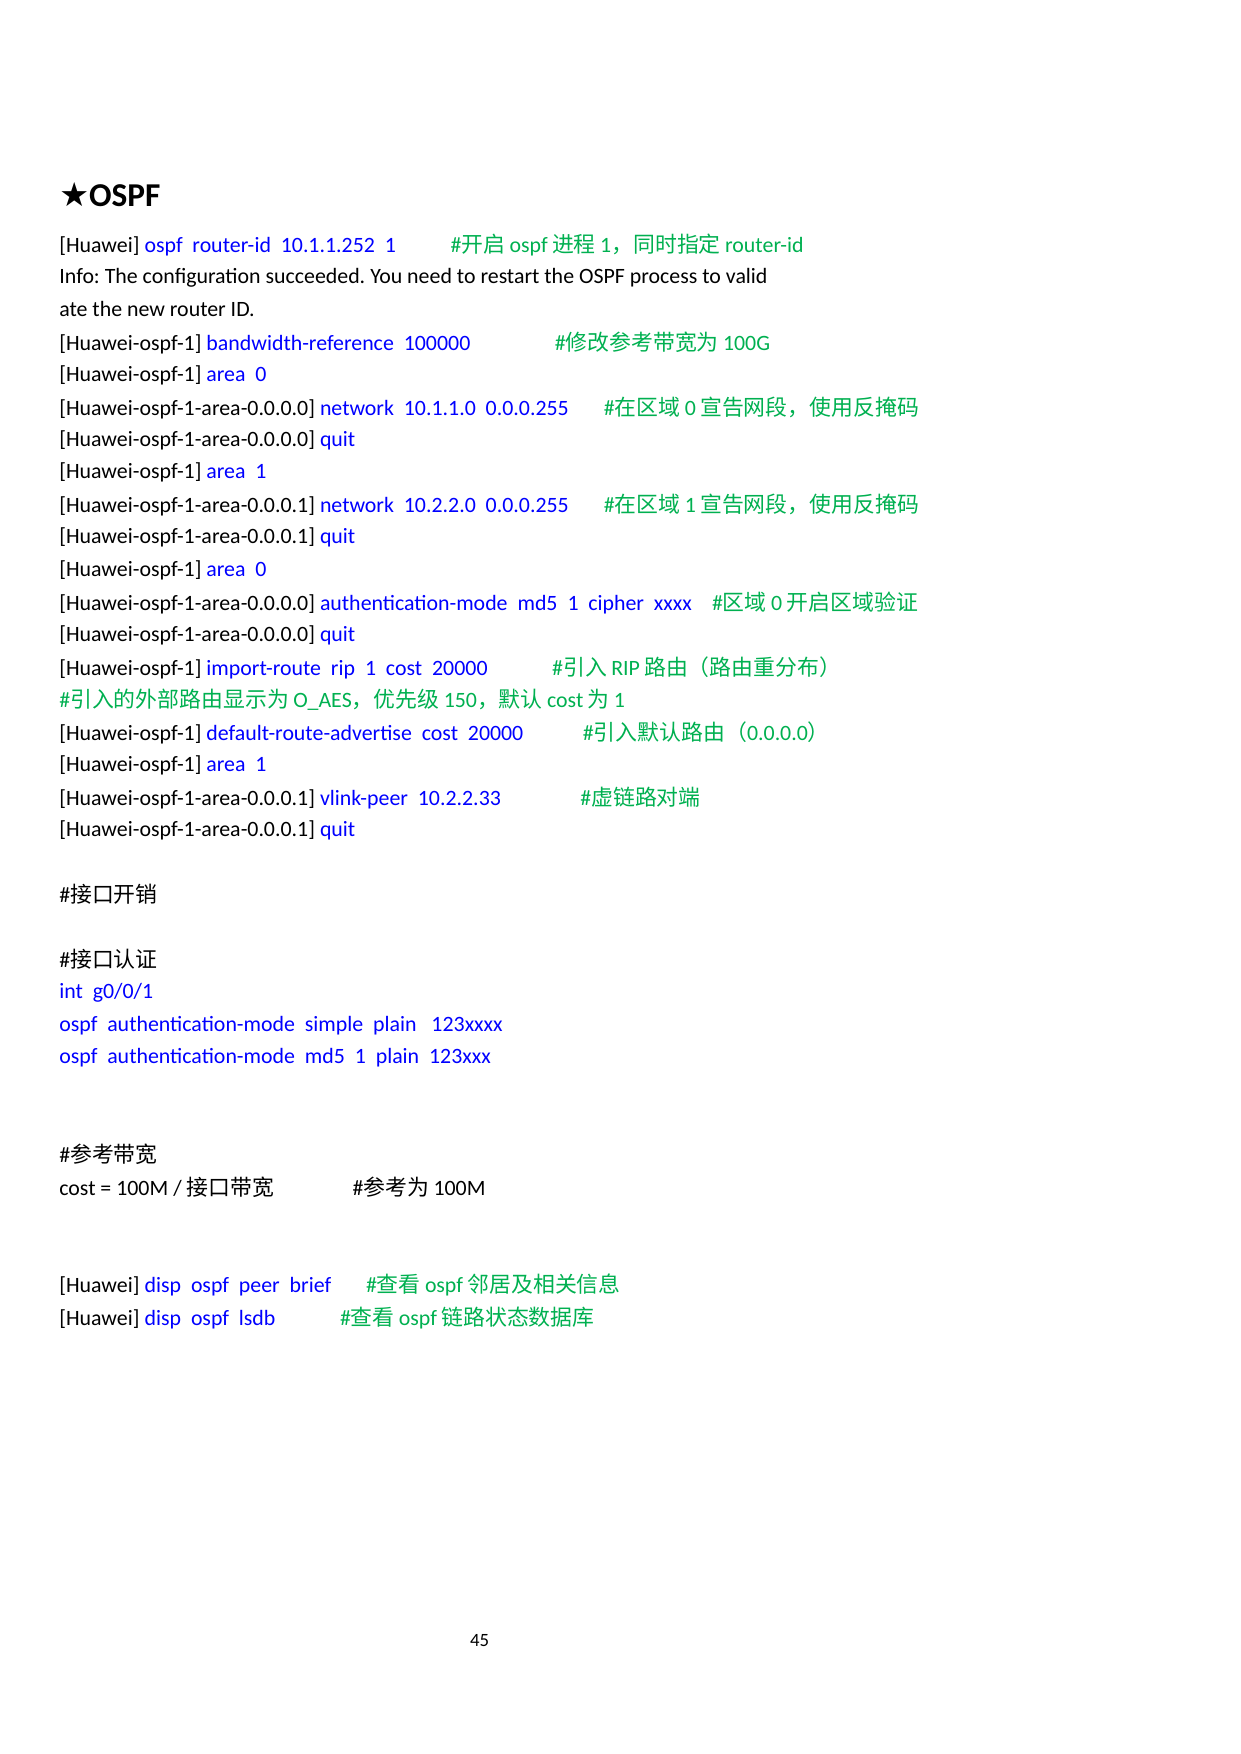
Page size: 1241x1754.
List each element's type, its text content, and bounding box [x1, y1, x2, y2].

text #引入的外部路由显示为O_AES，优先级150，默认cost为1 [59, 682, 1181, 714]
text [Huawei] ospf router-id 10.1.1.252 1 #开启ospf进程1，同时指定router-id [59, 227, 1181, 259]
text [Huawei-ospf-1] area 0 [59, 552, 1181, 584]
text Info: The configuration succeeded. You need to restart the OSPF process to valid [59, 259, 1181, 292]
text [Huawei-ospf-1] area 1 [59, 747, 1181, 779]
text [Huawei] disp ospf peer brief #查看ospf邻居及相关信息 [59, 1267, 1181, 1299]
text ospf authentication-mode md5 1 plain 123xxx [59, 1039, 1181, 1072]
text [Huawei-ospf-1] import-route rip 1 cost 20000 #引入RIP路由（路由重分布） [59, 649, 1181, 682]
text int g0/0/1 [59, 974, 1181, 1007]
text [Huawei-ospf-1-area-0.0.0.0] authentication-mode md5 1 cipher xxxx #区域0开启区域验证 [59, 584, 1181, 617]
text #接口开销 [59, 877, 1181, 909]
text cost = 100M / 接口带宽 #参考为100M [59, 1169, 1181, 1202]
text ★OSPF [59, 162, 1181, 227]
text [Huawei-ospf-1] area 0 [59, 357, 1181, 389]
text #参考带宽 [59, 1137, 1181, 1169]
text [Huawei-ospf-1] default-route-advertise cost 20000 #引入默认路由（0.0.0.0） [59, 714, 1181, 747]
text [Huawei-ospf-1-area-0.0.0.0] quit [59, 617, 1181, 649]
text [Huawei-ospf-1-area-0.0.0.1] quit [59, 812, 1181, 844]
text [Huawei-ospf-1] bandwidth-reference 100000 #修改参考带宽为100G [59, 324, 1181, 357]
text ospf authentication-mode simple plain 123xxxx [59, 1007, 1181, 1039]
text [Huawei-ospf-1-area-0.0.0.1] vlink-peer 10.2.2.33 #虚链路对端 [59, 779, 1181, 812]
text [Huawei-ospf-1-area-0.0.0.1] quit [59, 519, 1181, 552]
text [Huawei-ospf-1-area-0.0.0.0] network 10.1.1.0 0.0.0.255 #在区域0宣告网段，使用反掩码 [59, 389, 1181, 422]
text [Huawei-ospf-1] area 1 [59, 454, 1181, 487]
text [Huawei-ospf-1-area-0.0.0.1] network 10.2.2.0 0.0.0.255 #在区域1宣告网段，使用反掩码 [59, 487, 1181, 519]
text [Huawei-ospf-1-area-0.0.0.0] quit [59, 422, 1181, 454]
text [Huawei] disp ospf lsdb #查看ospf链路状态数据库 [59, 1299, 1181, 1332]
text ate the new router ID. [59, 292, 1181, 324]
text #接口认证 [59, 942, 1181, 974]
